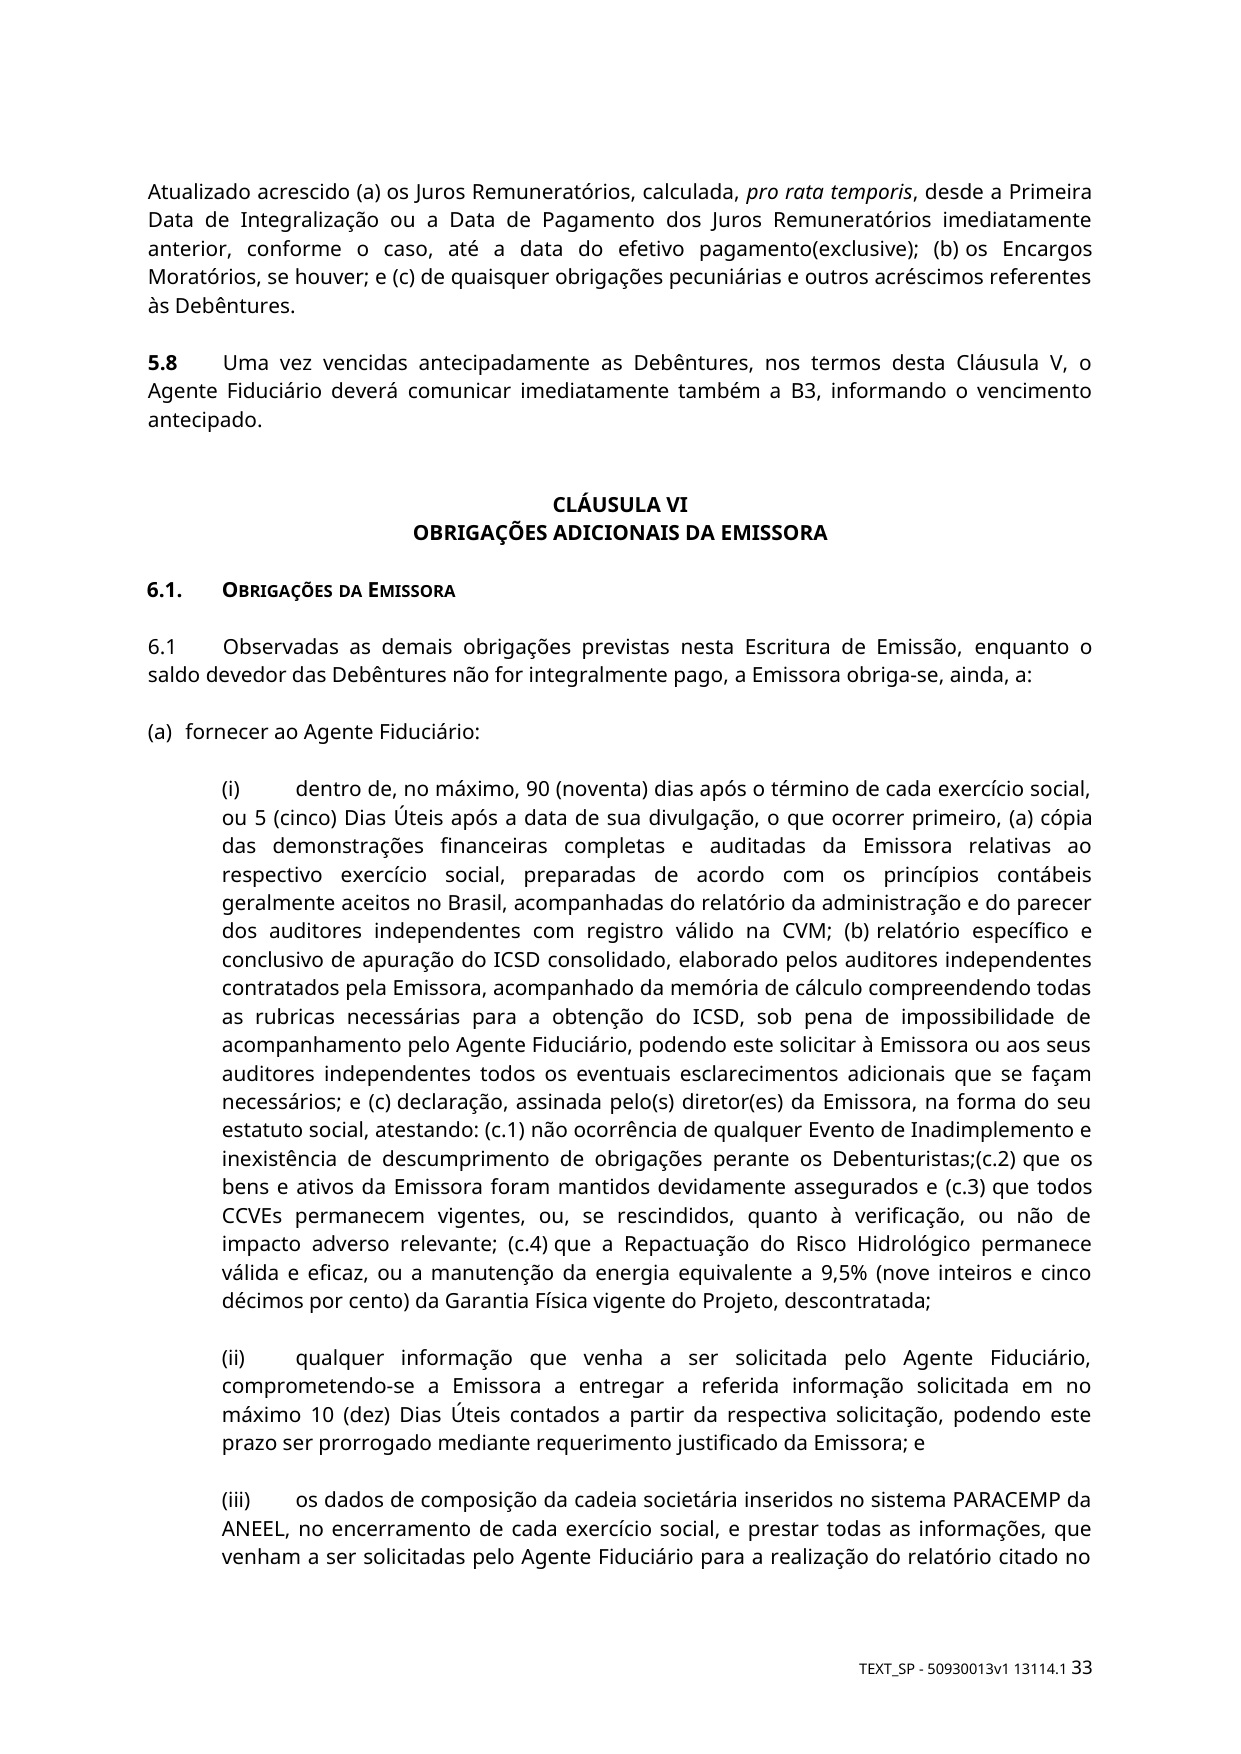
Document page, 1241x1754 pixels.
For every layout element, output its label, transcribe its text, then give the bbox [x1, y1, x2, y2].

list dentro de, no máximo, 90 (noventa) dias após o término de cada exercício social, ou 5 (cinco) Dias Úteis após a data de sua divulgação, o que ocorrer primeiro, (a) cópia das demonstrações financeiras completas e auditadas da Emissora relativas ao respectivo exercício social, preparadas de acordo com os princípios contábeis geralmente aceitos no Brasil, acompanhadas do relatório da administração e do parecer dos auditores independentes com registro válido na CVM; (b) relatório específico e conclusivo de apuração do ICSD consolidado, elaborado pelos auditores independentes contratados pela Emissora, acompanhado da memória de cálculo compreendendo todas as rubricas necessárias para a obtenção do ICSD, sob pena de impossibilidade de acompanhamento pelo Agente Fiduciário, podendo este solicitar à Emissora ou aos seus auditores independentes todos os eventuais esclarecimentos adicionais que se façam necessários; e (c) declaração, assinada pelo(s) diretor(es) da Emissora, na forma do seu estatuto social, atestando: (c.1) não ocorrência de qualquer Evento de Inadimplemento e inexistência de descumprimento de obrigações perante os Debenturistas;(c.2) que os bens e ativos da Emissora foram mantidos devidamente assegurados e (c.3) que todos CCVEs permanecem vigentes, ou, se rescindidos, quanto à verificação, ou não de impacto adverso relevante; (c.4) que a Repactuação do Risco Hidrológico permanece válida e eficaz, ou a manutenção da energia equivalente a 9,5% (nove inteiros e cinco décimos por cento) da Garantia Física vigente do Projeto, descontratada; [222, 774, 1092, 1315]
list Uma vez vencidas antecipadamente as Debêntures, nos termos desta Cláusula V, o Agente Fiduciário deverá comunicar imediatamente também a B3, informando o vencimento antecipado. [148, 348, 1092, 433]
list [148, 177, 1092, 319]
list qualquer informação que venha a ser solicitada pelo Agente Fiduciário, comprometendo-se a Emissora a entregar a referida informação solicitada em no máximo 10 (dez) Dias Úteis contados a partir da respectiva solicitação, podendo este prazo ser prorrogado mediante requerimento justificado da Emissora; e [222, 1343, 1092, 1457]
subtitle CLÁUSULA VI OBRIGAÇÕES ADICIONAIS DA EMISSORA [148, 490, 1092, 547]
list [222, 1485, 1092, 1571]
list fornecer ao Agente Fiduciário: [148, 717, 1092, 746]
list Obrigações da Emissora [147, 575, 1092, 604]
list Observadas as demais obrigações previstas nesta Escritura de Emissão, enquanto o saldo devedor das Debêntures não for integralmente pago, a Emissora obriga-se, ainda, a: [148, 632, 1092, 689]
